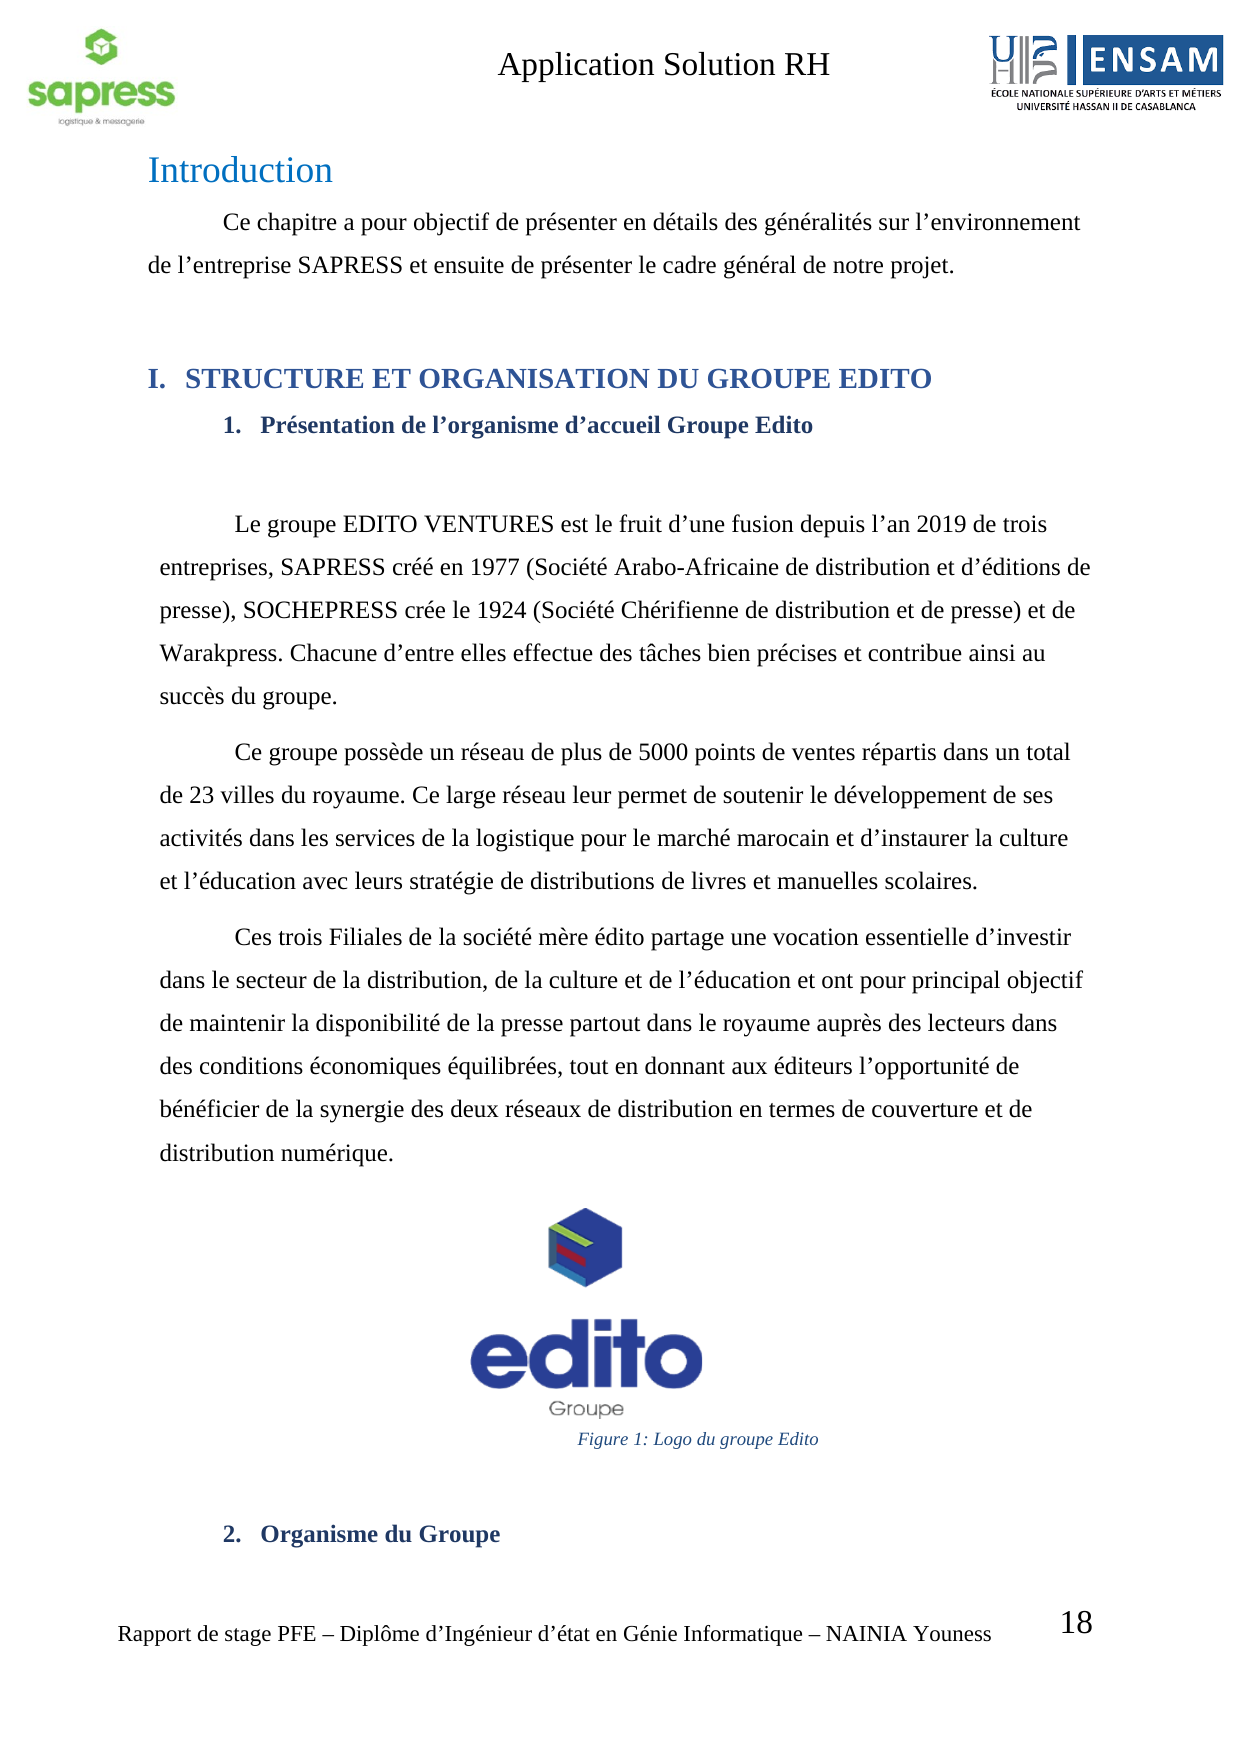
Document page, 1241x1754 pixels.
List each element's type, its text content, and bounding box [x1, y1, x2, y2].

picture [470, 1208, 703, 1419]
subtitle Organisme du Groupe [223, 1193, 1093, 1548]
subtitle STRUCTURE ET ORGANISATION DU GROUPE EDITO [147, 361, 1093, 394]
text Ce chapitre a pour objectif de présenter en détails des généralités sur l’environnement de l’entreprise SAPRESS et ensuite de présenter le cadre général de notre projet. [148, 207, 1093, 278]
text Le groupe EDITO VENTURES est le fruit d’une fusion depuis l’an 2019 de trois entreprises, SAPRESS créé en 1977 (Société Arabo-Africaine de distribution et d’éditions de presse), SOCHEPRESS crée le 1924 (Société Chérifienne de distribution et de presse) et de Warakpress. Chacune d’entre elles effectue des tâches bien précises et contribue ainsi au succès du groupe. [159, 509, 1093, 710]
subtitle Introduction [148, 148, 1093, 191]
picture [984, 30, 1227, 118]
text Ces trois Filiales de la société mère édito partage une vocation essentielle d’investir dans le secteur de la distribution, de la culture et de l’éducation et ont pour principal objectif de maintenir la disponibilité de la presse partout dans le royaume auprès des lecteurs dans des conditions économiques équilibrées, tout en donnant aux éditeurs l’opportunité de bénéficier de la synergie des deux réseaux de distribution en termes de couverture et de distribution numérique. [159, 922, 1093, 1166]
picture [26, 26, 179, 127]
subtitle Présentation de l’organisme d’accueil Groupe Edito [223, 410, 1093, 438]
text Ce groupe possède un réseau de plus de 5000 points de ventes répartis dans un total de 23 villes du royaume. Ce large réseau leur permet de soutenir le développement de ses activités dans les services de la logistique pour le marché marocain et d’instaurer la culture et l’éducation avec leurs stratégie de distributions de livres et manuelles scolaires. [159, 737, 1093, 895]
